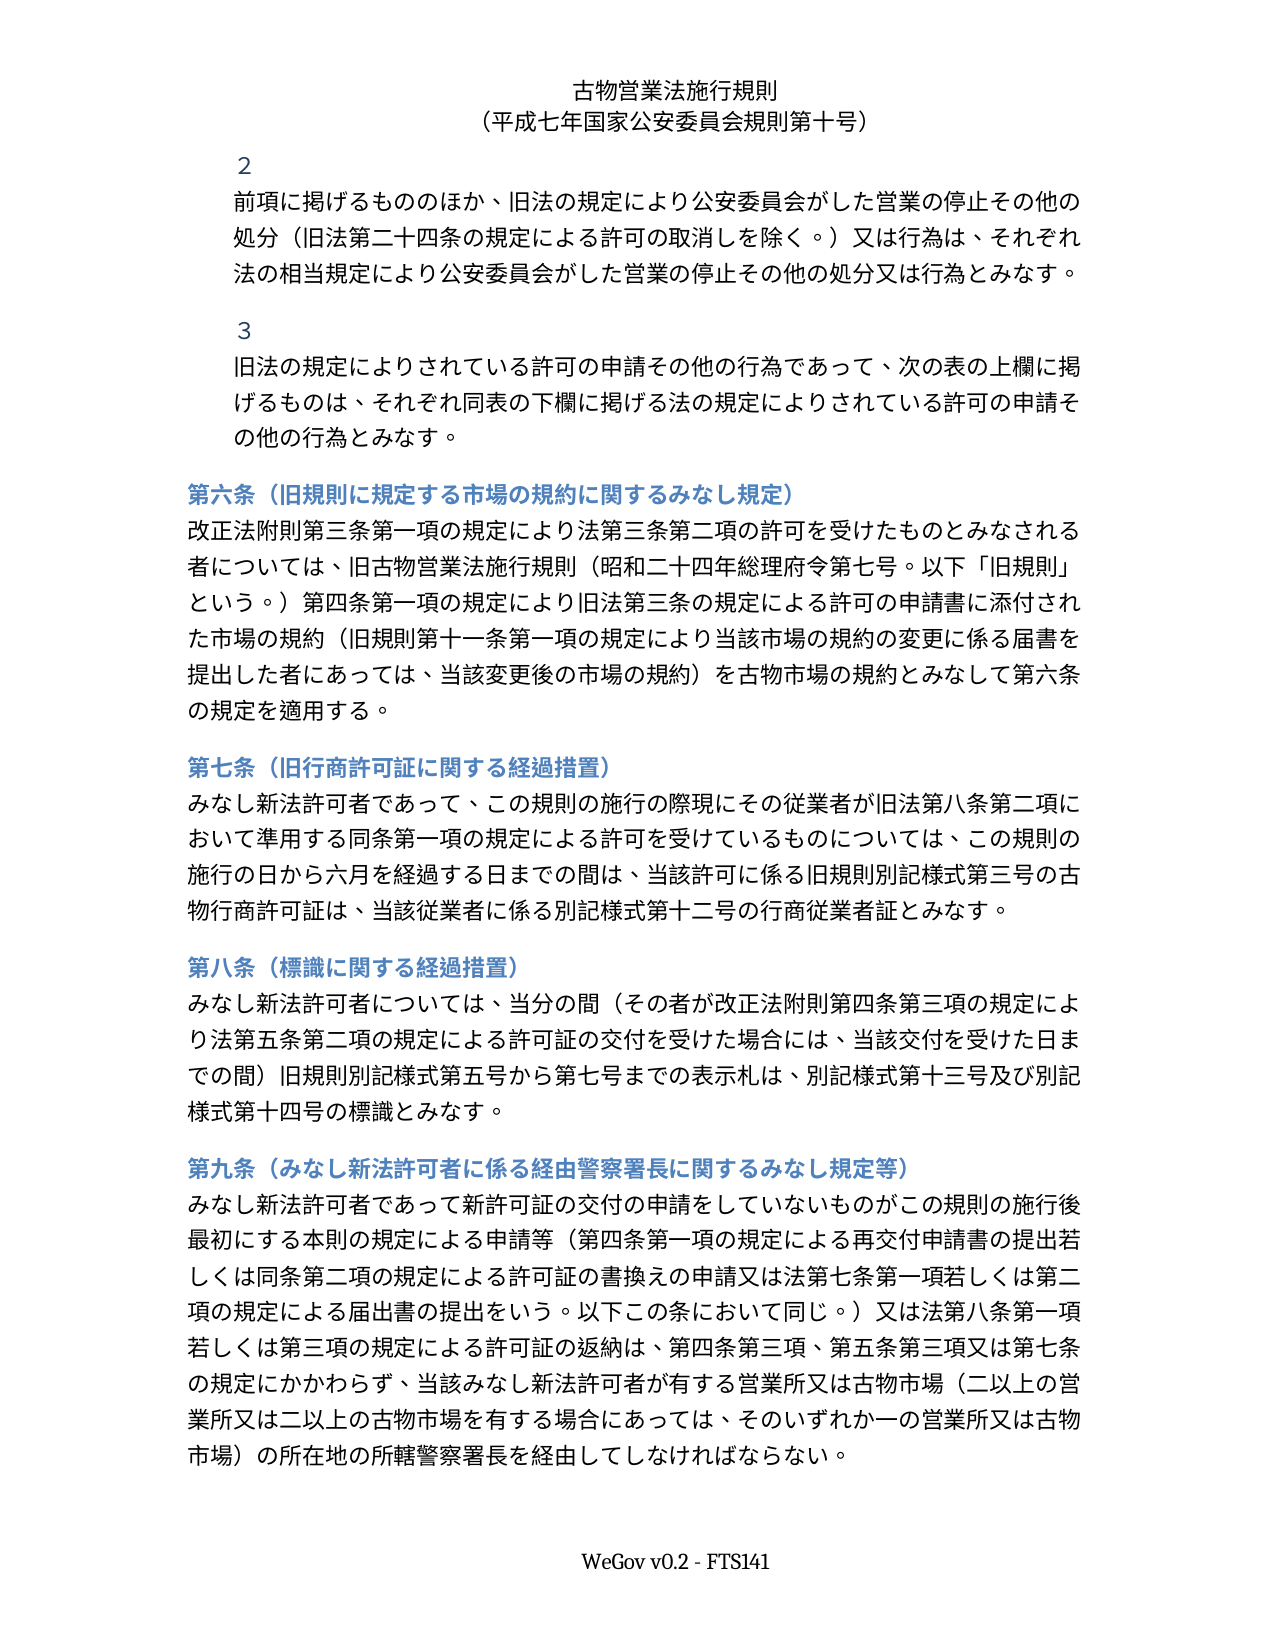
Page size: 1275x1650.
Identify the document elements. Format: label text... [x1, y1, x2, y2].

text 改正法附則第三条第一項の規定により法第三条第二項の許可を受けたものとみなされる者については、旧古物営業法施行規則（昭和二十四年総理府令第七号。以下「旧規則」という。）第四条第一項の規定により旧法第三条の規定による許可の申請書に添付された市場の規約（旧規則第十一条第一項の規定により当該市場の規約の変更に係る届書を提出した者にあっては、当該変更後の市場の規約）を古物市場の規約とみなして第六条の規定を適用する。 [187, 515, 1087, 726]
text みなし新法許可者であって新許可証の交付の申請をしていないものがこの規則の施行後最初にする本則の規定による申請等（第四条第一項の規定による再交付申請書の提出若しくは同条第二項の規定による許可証の書換えの申請又は法第七条第一項若しくは第二項の規定による届出書の提出をいう。以下この条において同じ。）又は法第八条第一項若しくは第三項の規定による許可証の返納は、第四条第三項、第五条第三項又は第七条の規定にかかわらず、当該みなし新法許可者が有する営業所又は古物市場（二以上の営業所又は二以上の古物市場を有する場合にあっては、そのいずれか一の営業所又は古物市場）の所在地の所轄警察署長を経由してしなければならない。 [187, 1188, 1087, 1471]
text みなし新法許可者については、当分の間（その者が改正法附則第四条第三項の規定により法第五条第二項の規定による許可証の交付を受けた場合には、当該交付を受けた日までの間）旧規則別記様式第五号から第七号までの表示札は、別記様式第十三号及び別記様式第十四号の標識とみなす。 [187, 988, 1087, 1127]
subtitle 第八条（標識に関する経過措置） [187, 952, 1087, 983]
subtitle ２ [233, 150, 1087, 181]
text 前項に掲げるもののほか、旧法の規定により公安委員会がした営業の停止その他の処分（旧法第二十四条の規定による許可の取消しを除く。）又は行為は、それぞれ法の相当規定により公安委員会がした営業の停止その他の処分又は行為とみなす。 [233, 186, 1087, 289]
subtitle ３ [233, 314, 1087, 346]
text 旧法の規定によりされている許可の申請その他の行為であって、次の表の上欄に掲げるものは、それぞれ同表の下欄に掲げる法の規定によりされている許可の申請その他の行為とみなす。 [233, 351, 1087, 454]
subtitle 第七条（旧行商許可証に関する経過措置） [187, 752, 1087, 783]
subtitle 第九条（みなし新法許可者に係る経由警察署長に関するみなし規定等） [187, 1153, 1087, 1184]
subtitle 第六条（旧規則に規定する市場の規約に関するみなし規定） [187, 479, 1087, 510]
text みなし新法許可者であって、この規則の施行の際現にその従業者が旧法第八条第二項において準用する同条第一項の規定による許可を受けているものについては、この規則の施行の日から六月を経過する日までの間は、当該許可に係る旧規則別記様式第三号の古物行商許可証は、当該従業者に係る別記様式第十二号の行商従業者証とみなす。 [187, 787, 1087, 927]
